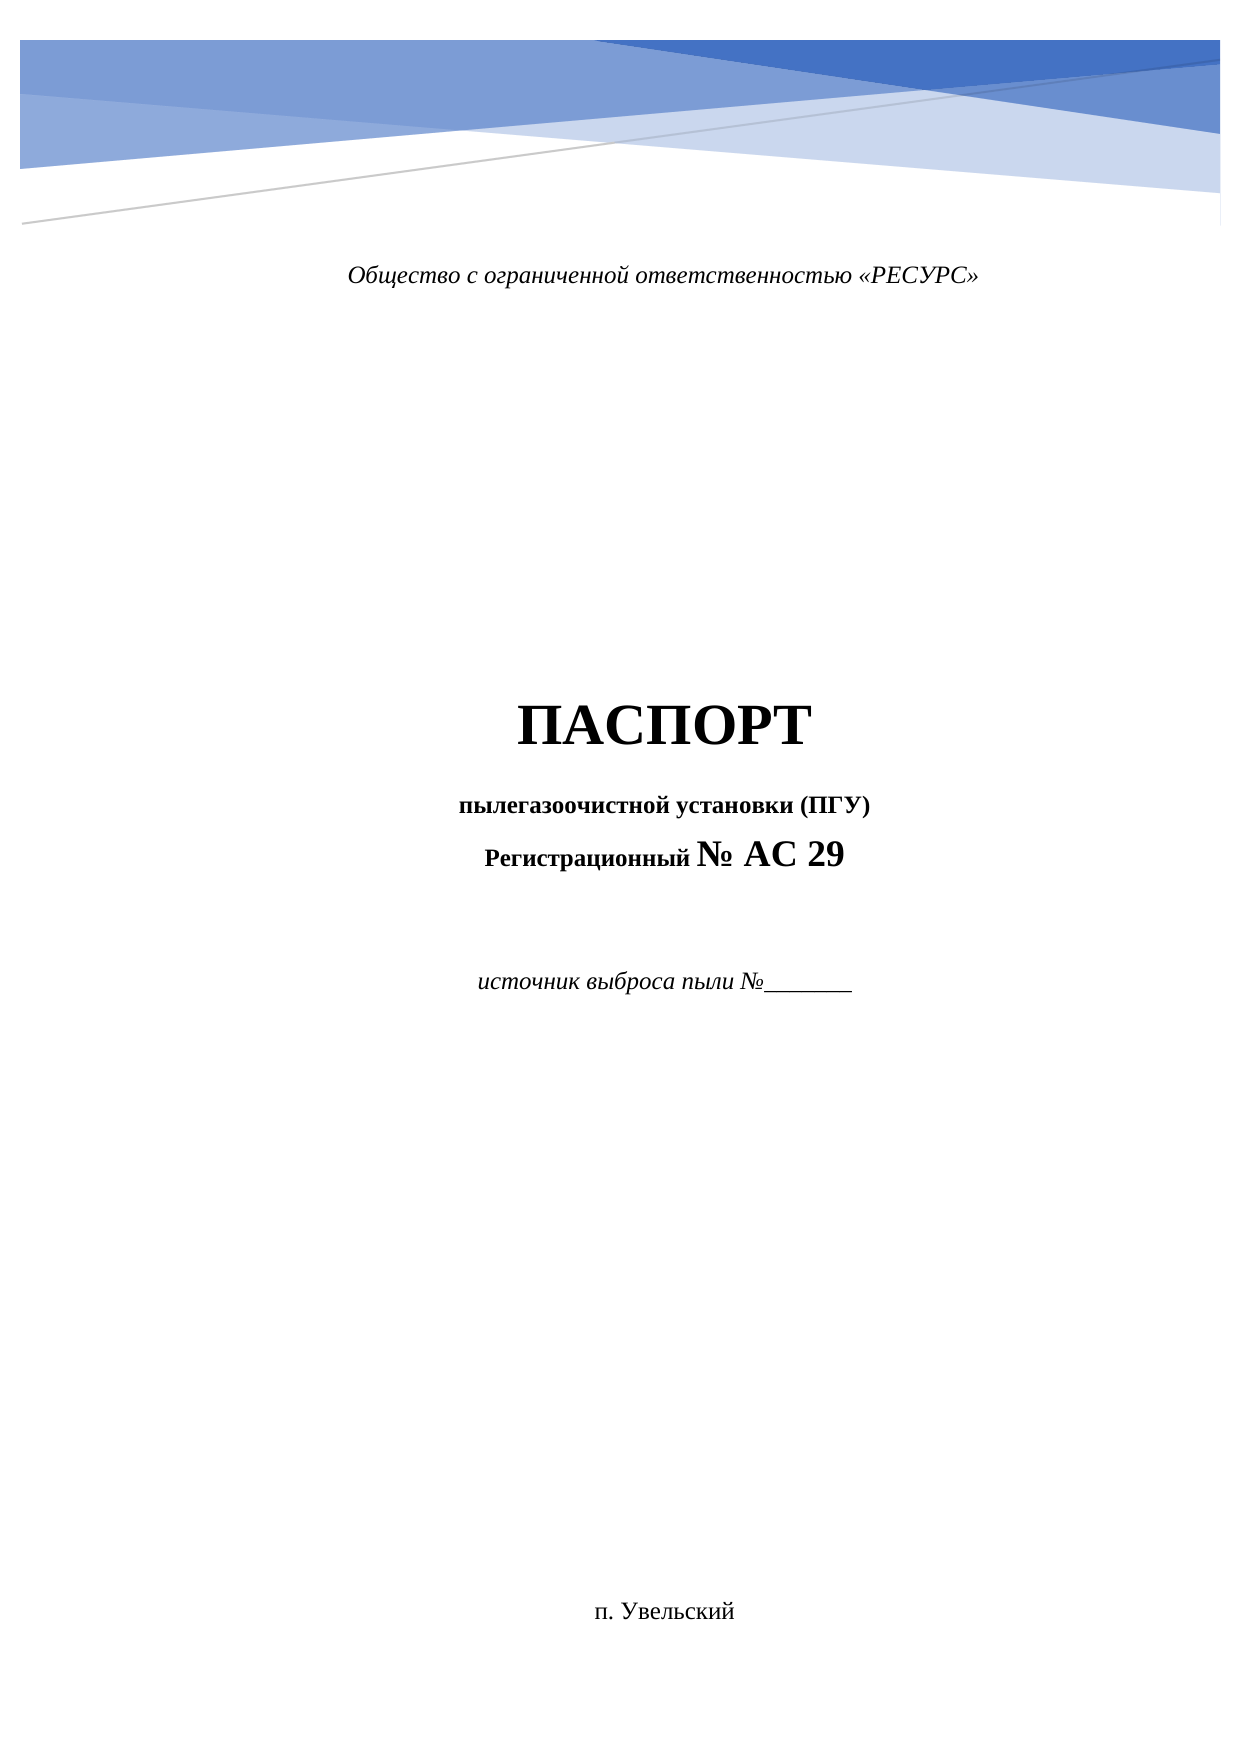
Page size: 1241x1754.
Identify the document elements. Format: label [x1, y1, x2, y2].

picture [20, 40, 1221, 240]
